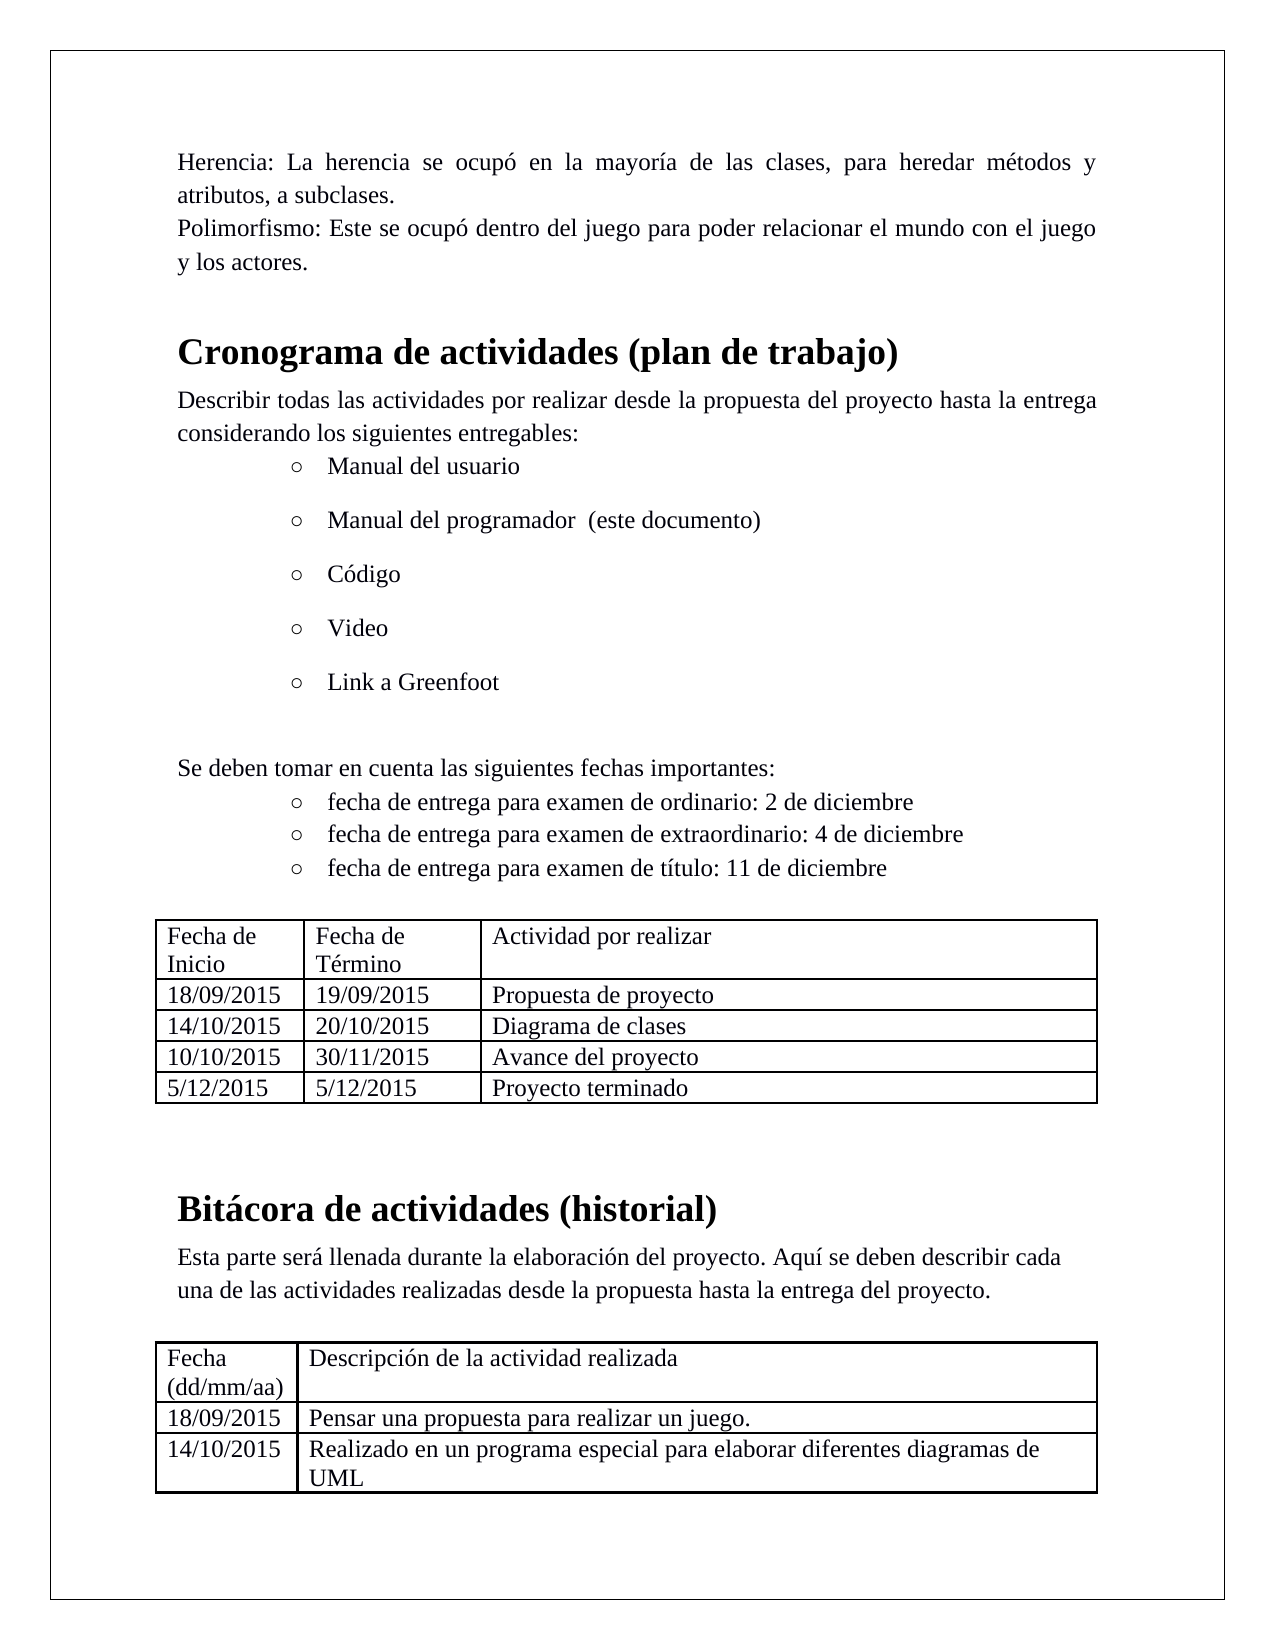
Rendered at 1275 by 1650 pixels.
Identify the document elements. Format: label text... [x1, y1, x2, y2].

table_cell 20/10/2015 [305, 1011, 480, 1040]
table_header Descripción de la actividad realizada [299, 1344, 1096, 1401]
list Código [289, 559, 1098, 588]
table_cell 14/10/2015 [157, 1011, 303, 1040]
table_header Fecha (dd/mm/aa) [157, 1344, 296, 1401]
text Polimorfismo: Este se ocupó dentro del juego para poder relacionar el mundo con el juego y los actores. [177, 213, 1098, 275]
text Esta parte será llenada durante la elaboración del proyecto. Aquí se deben describir cada una de las actividades realizadas desde la propuesta hasta la entrega del proyecto. [177, 1242, 1098, 1304]
table_cell 19/09/2015 [305, 980, 480, 1009]
list fecha de entrega para examen de ordinario: 2 de diciembre [289, 787, 1098, 815]
table_cell 5/12/2015 [305, 1073, 480, 1102]
table_cell Pensar una propuesta para realizar un juego. [299, 1403, 1096, 1432]
table_cell 18/09/2015 [157, 980, 303, 1009]
text Cronograma de actividades (plan de trabajo) [177, 329, 1098, 373]
table_cell Avance del proyecto [482, 1042, 1096, 1071]
table_cell Realizado en un programa especial para elaborar diferentes diagramas de UML [299, 1434, 1096, 1491]
table_cell 18/09/2015 [157, 1403, 296, 1432]
table_cell 30/11/2015 [305, 1042, 480, 1071]
list Manual del usuario [289, 451, 1098, 480]
list fecha de entrega para examen de título: 11 de diciembre [289, 853, 1098, 881]
table_cell Propuesta de proyecto [482, 980, 1096, 1009]
text Describir todas las actividades por realizar desde la propuesta del proyecto hasta la entrega considerando los siguientes entregables: [177, 385, 1098, 447]
text Se deben tomar en cuenta las siguientes fechas importantes: [177, 753, 1098, 782]
table_cell Proyecto terminado [482, 1073, 1096, 1102]
text Herencia: La herencia se ocupó en la mayoría de las clases, para heredar métodos y atributos, a subclases. [177, 147, 1098, 209]
table_cell 14/10/2015 [157, 1434, 296, 1491]
table_cell 5/12/2015 [157, 1073, 303, 1102]
list fecha de entrega para examen de extraordinario: 4 de diciembre [289, 819, 1098, 848]
list Link a Greenfoot [289, 667, 1098, 695]
table_cell 10/10/2015 [157, 1042, 303, 1071]
list Video [289, 613, 1098, 642]
table_header Fecha de Inicio [157, 921, 303, 978]
table_header Actividad por realizar [482, 921, 1096, 978]
list Manual del programador (este documento) [289, 505, 1098, 534]
list Bitácora de actividades (historial) [177, 1187, 1098, 1230]
table_cell Diagrama de clases [482, 1011, 1096, 1040]
table_header Fecha de Término [305, 921, 480, 978]
